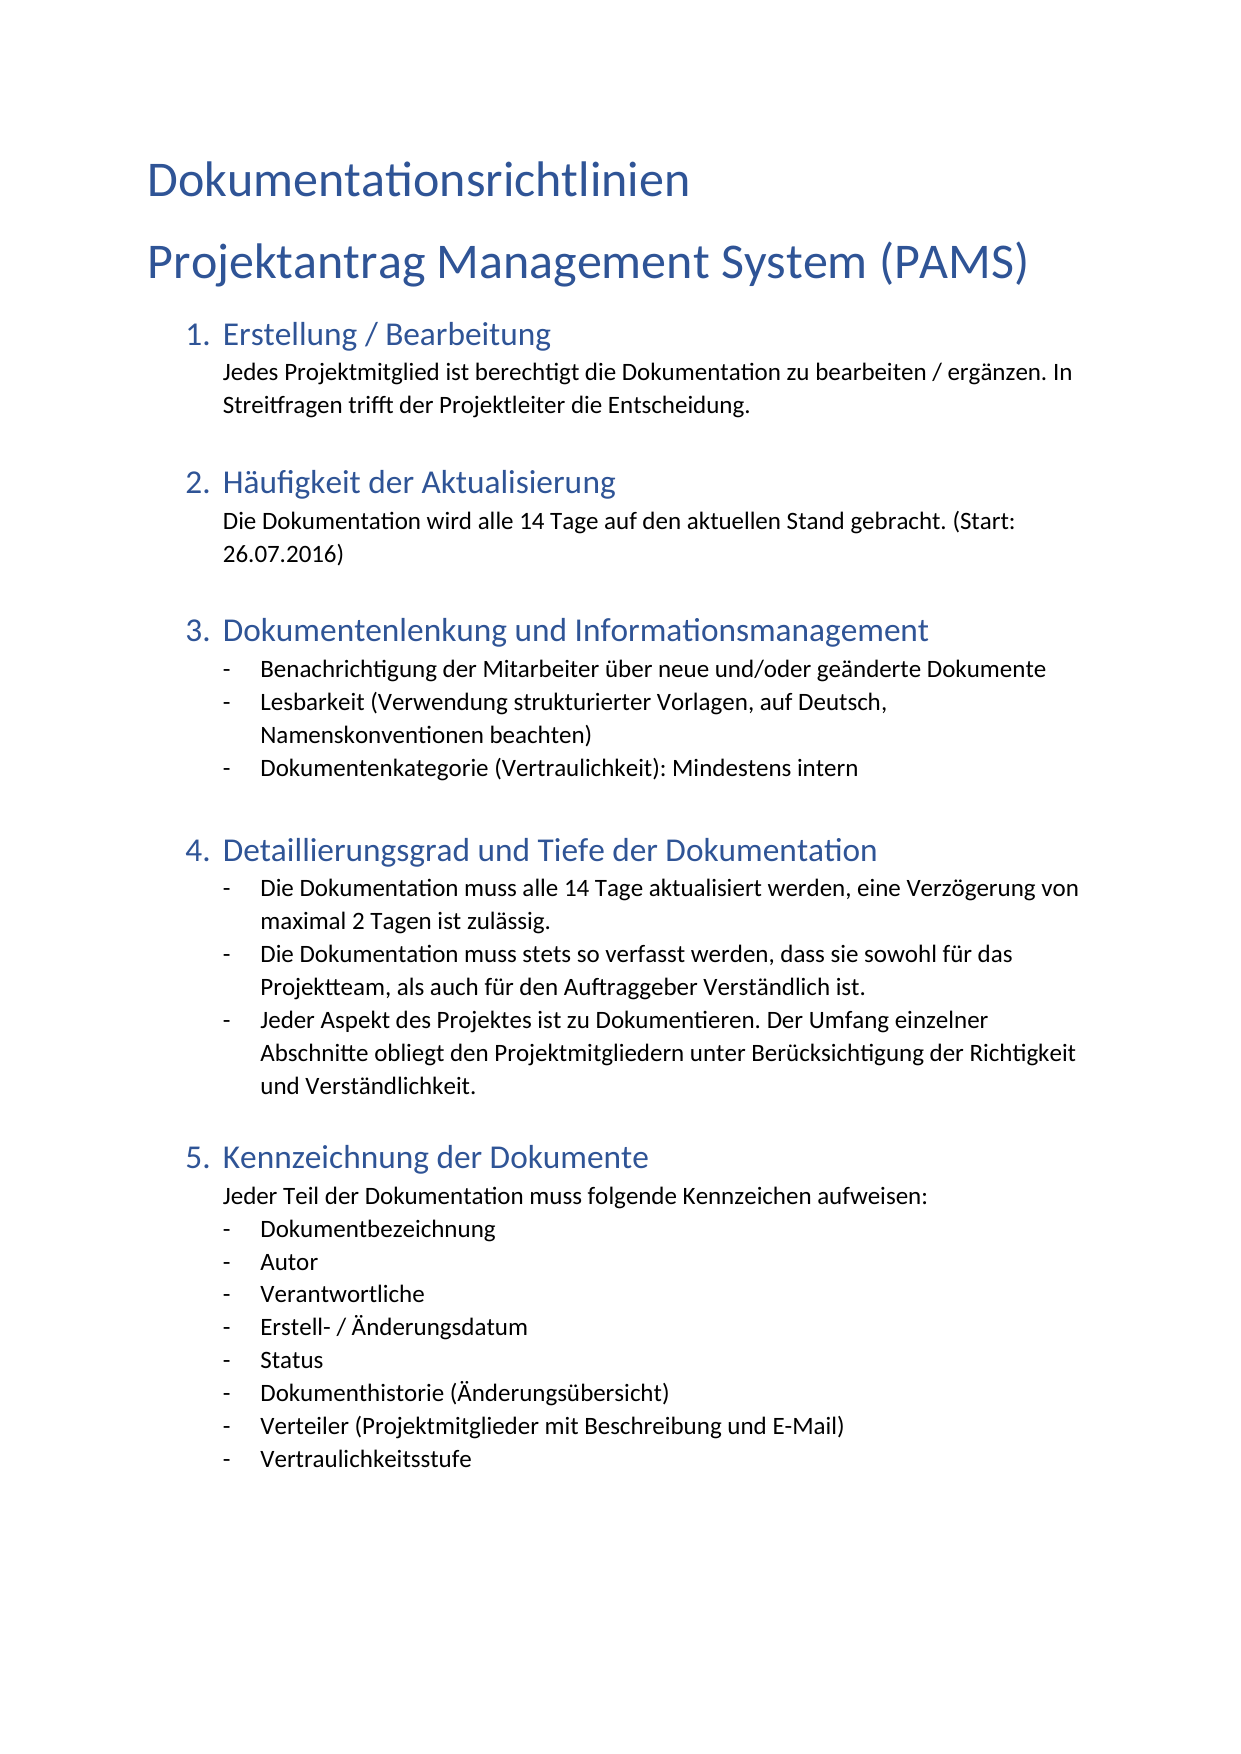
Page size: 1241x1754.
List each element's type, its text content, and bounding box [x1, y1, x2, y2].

list Benachrichtigung der Mitarbeiter über neue und/oder geänderte Dokumente [223, 653, 1093, 683]
list Lesbarkeit (Verwendung strukturierter Vorlagen, auf Deutsch, Namenskonventionen beachten) [223, 686, 1093, 749]
list Kennzeichnung der Dokumente [185, 1136, 1093, 1177]
list Die Dokumentation muss stets so verfasst werden, dass sie sowohl für das Projektteam, als auch für den Auftraggeber Verständlich ist. [223, 938, 1093, 1002]
list Dokumentenlenkung und Informationsmanagement [185, 609, 1093, 650]
list Detaillierungsgrad und Tiefe der Dokumentation [185, 829, 1093, 869]
list Verantwortliche [223, 1279, 1093, 1309]
list Dokumenthistorie (Änderungsübersicht) [223, 1377, 1093, 1408]
list Jeder Aspekt des Projektes ist zu Dokumentieren. Der Umfang einzelner Abschnitte obliegt den Projektmitgliedern unter Berücksichtigung der Richtigkeit und Verständlichkeit. [223, 1004, 1093, 1101]
list Status [223, 1344, 1093, 1375]
list Erstell- / Änderungsdatum [223, 1312, 1093, 1342]
list Dokumentenkategorie (Vertraulichkeit): Mindestens intern [223, 752, 1093, 782]
list Jeder Teil der Dokumentation muss folgende Kennzeichen aufweisen: [223, 1180, 1093, 1210]
list Verteiler (Projektmitglieder mit Beschreibung und E-Mail) [223, 1410, 1093, 1441]
list Autor [223, 1246, 1093, 1276]
list Die Dokumentation wird alle 14 Tage auf den aktuellen Stand gebracht. (Start: 26.07.2016) [223, 505, 1093, 568]
list Vertraulichkeitsstufe [223, 1443, 1093, 1474]
list Jedes Projektmitglied ist berechtigt die Dokumentation zu bearbeiten / ergänzen. In Streitfragen trifft der Projektleiter die Entscheidung. [223, 357, 1093, 420]
text Dokumentationsrichtlinien [148, 148, 1093, 209]
list Häufigkeit der Aktualisierung [185, 461, 1093, 502]
list Die Dokumentation muss alle 14 Tage aktualisiert werden, eine Verzögerung von maximal 2 Tagen ist zulässig. [223, 873, 1093, 936]
list Dokumentbezeichnung [223, 1213, 1093, 1243]
text Projektantrag Management System (PAMS) [148, 230, 1093, 291]
list Erstellung / Bearbeitung [185, 313, 1093, 353]
